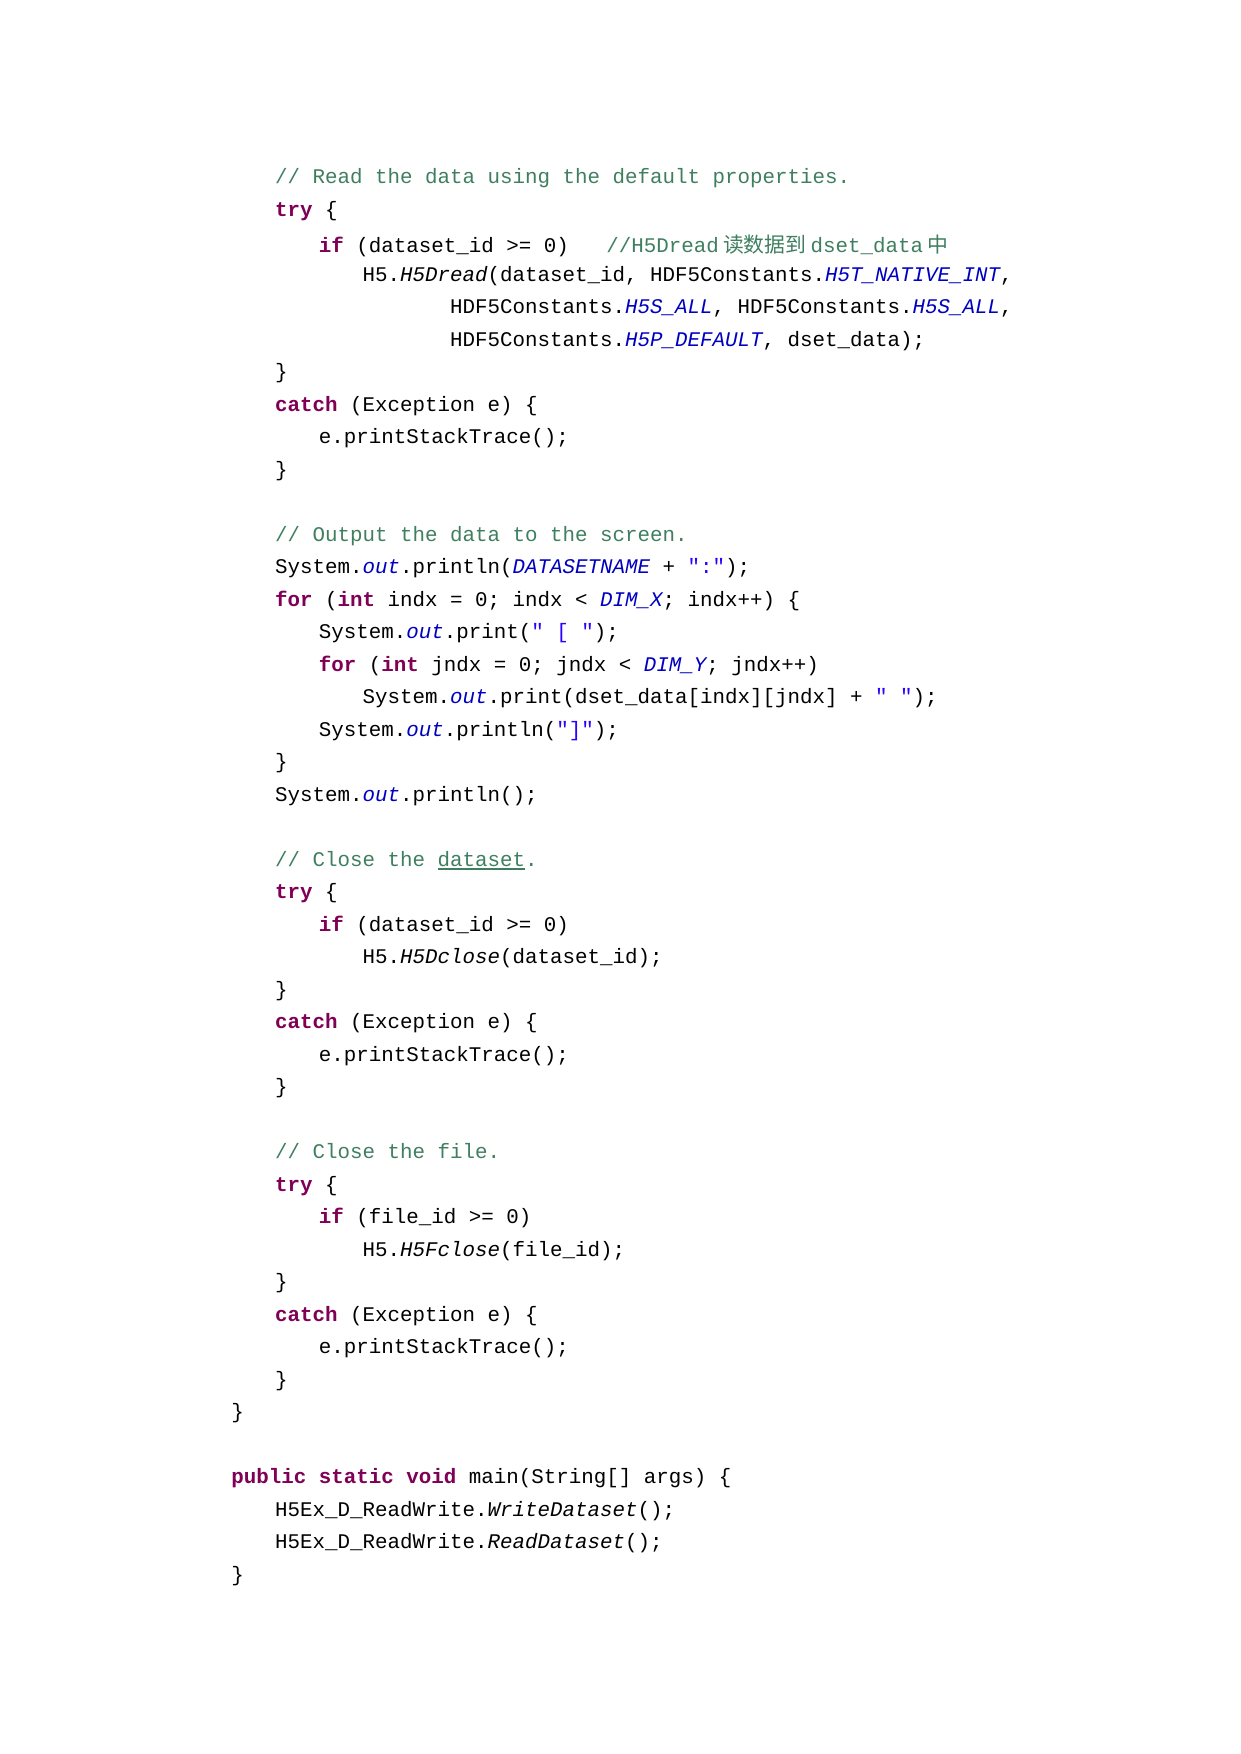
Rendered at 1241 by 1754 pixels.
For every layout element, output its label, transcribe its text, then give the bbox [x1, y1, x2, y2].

text H5Ex_D_ReadWrite.WriteDataset(); [187, 1494, 1053, 1527]
text // Close the dataset. [187, 844, 1053, 877]
text } [187, 1397, 1053, 1429]
text HDF5Constants.H5P_DEFAULT, dset_data); [187, 324, 1053, 357]
text } [187, 974, 1053, 1007]
text public static void main(String[] args) { [187, 1462, 1053, 1494]
text System.out.println(); [187, 779, 1053, 812]
text for (int jndx = 0; jndx < DIM_Y; jndx++) [187, 649, 1053, 682]
text } [187, 1559, 1053, 1592]
text } [187, 1072, 1053, 1104]
text e.printStackTrace(); [187, 422, 1053, 454]
text System.out.print(" [ "); [187, 617, 1053, 649]
text for (int indx = 0; indx < DIM_X; indx++) { [187, 584, 1053, 617]
text if (dataset_id >= 0) //H5Dread读数据到dset_data中 [187, 227, 1053, 259]
text System.out.println(DATASETNAME + ":"); [187, 552, 1053, 584]
text if (file_id >= 0) [187, 1202, 1053, 1234]
text try { [187, 194, 1053, 227]
text H5Ex_D_ReadWrite.ReadDataset(); [187, 1527, 1053, 1559]
text catch (Exception e) { [187, 389, 1053, 422]
text } [187, 357, 1053, 389]
text try { [187, 1169, 1053, 1202]
text HDF5Constants.H5S_ALL, HDF5Constants.H5S_ALL, [187, 292, 1053, 324]
text H5.H5Dclose(dataset_id); [187, 942, 1053, 974]
text } [187, 454, 1053, 487]
text } [187, 747, 1053, 779]
text e.printStackTrace(); [187, 1039, 1053, 1072]
text catch (Exception e) { [187, 1007, 1053, 1039]
text H5.H5Fclose(file_id); [187, 1234, 1053, 1267]
text System.out.println("]"); [187, 714, 1053, 747]
text } [187, 1364, 1053, 1397]
text // Output the data to the screen. [187, 519, 1053, 552]
text try { [187, 877, 1053, 909]
text } [187, 1267, 1053, 1299]
text catch (Exception e) { [187, 1299, 1053, 1332]
text H5.H5Dread(dataset_id, HDF5Constants.H5T_NATIVE_INT, [187, 259, 1053, 292]
text // Close the file. [187, 1137, 1053, 1169]
text e.printStackTrace(); [187, 1332, 1053, 1364]
text System.out.print(dset_data[indx][jndx] + " "); [187, 682, 1053, 714]
text if (dataset_id >= 0) [187, 909, 1053, 942]
text // Read the data using the default properties. [187, 162, 1053, 194]
